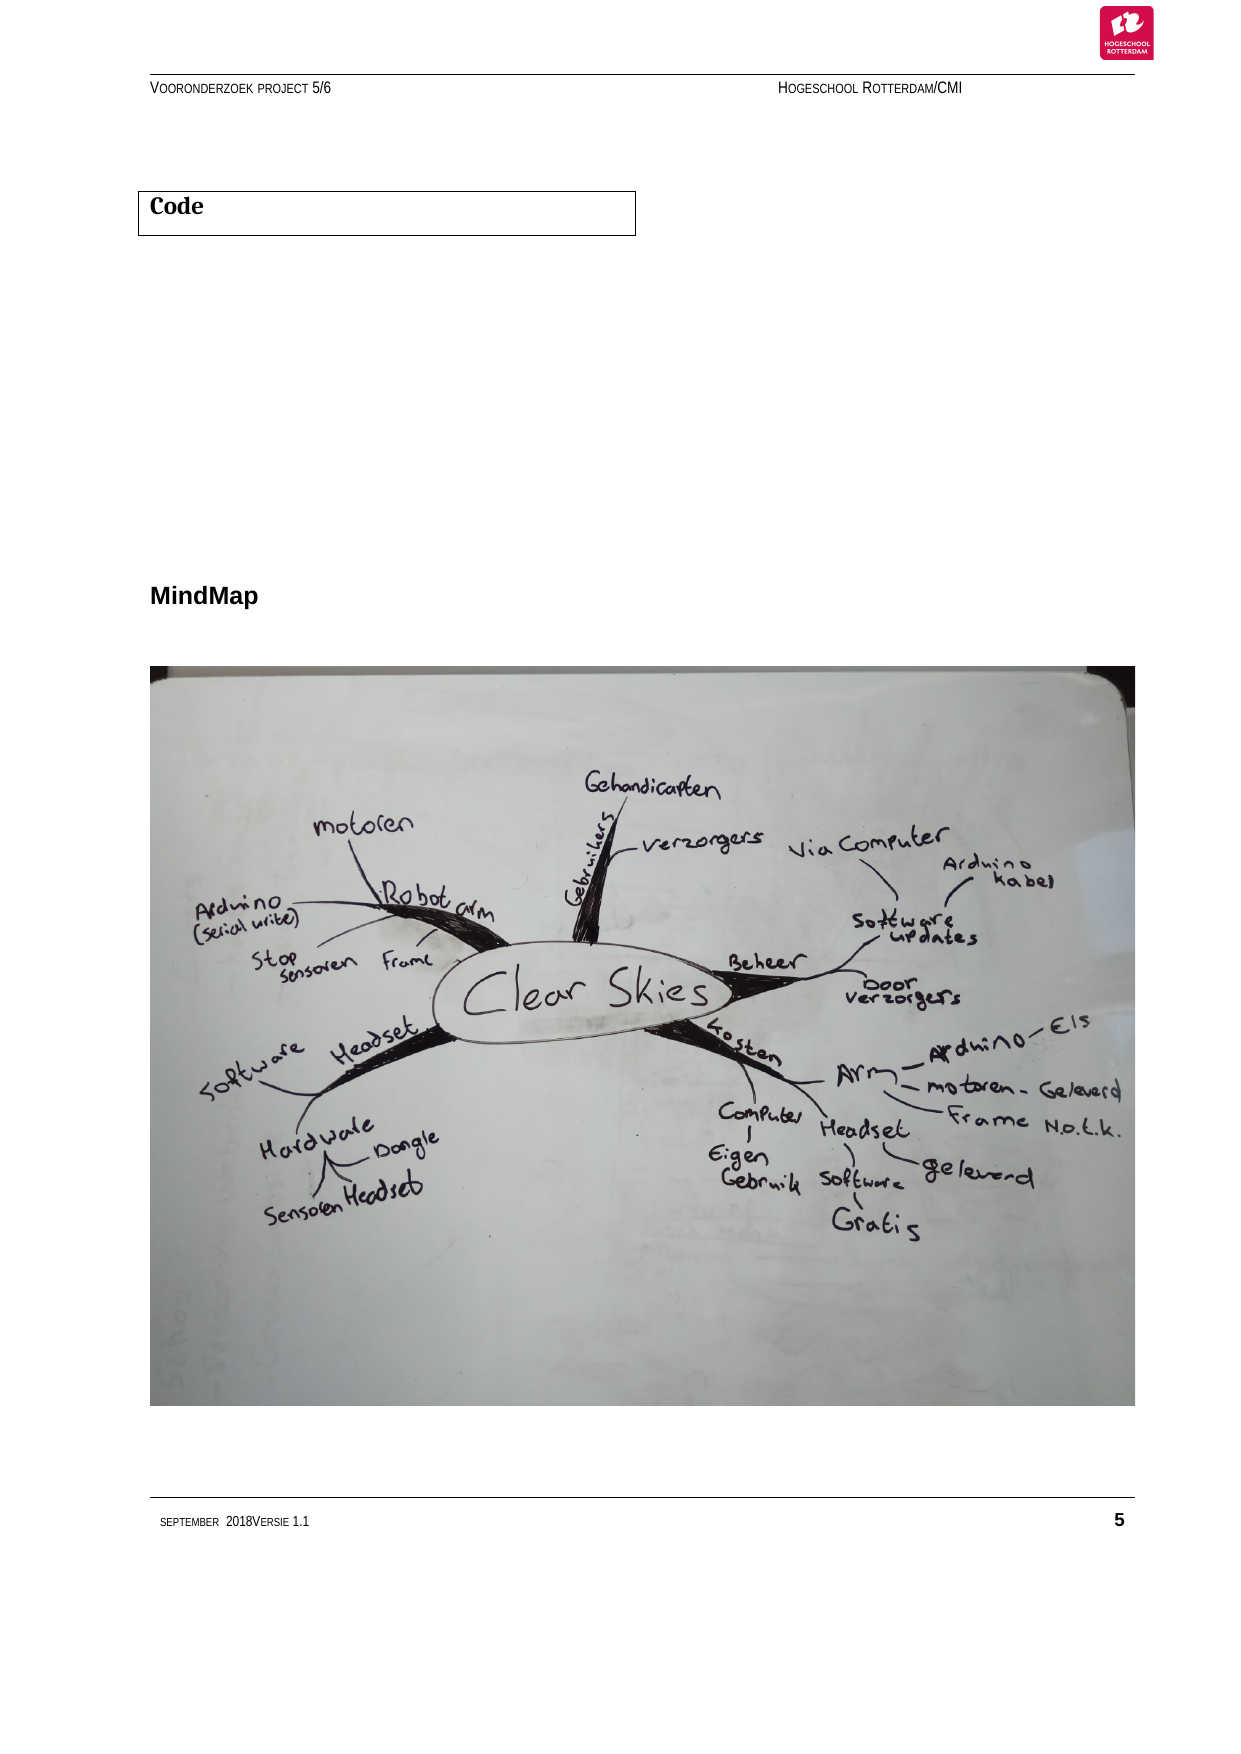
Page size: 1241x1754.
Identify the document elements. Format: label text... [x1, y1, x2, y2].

text MindMap [150, 581, 1135, 609]
picture [1099, 6, 1154, 60]
table_cell Code [139, 192, 635, 234]
picture [150, 666, 1135, 1406]
